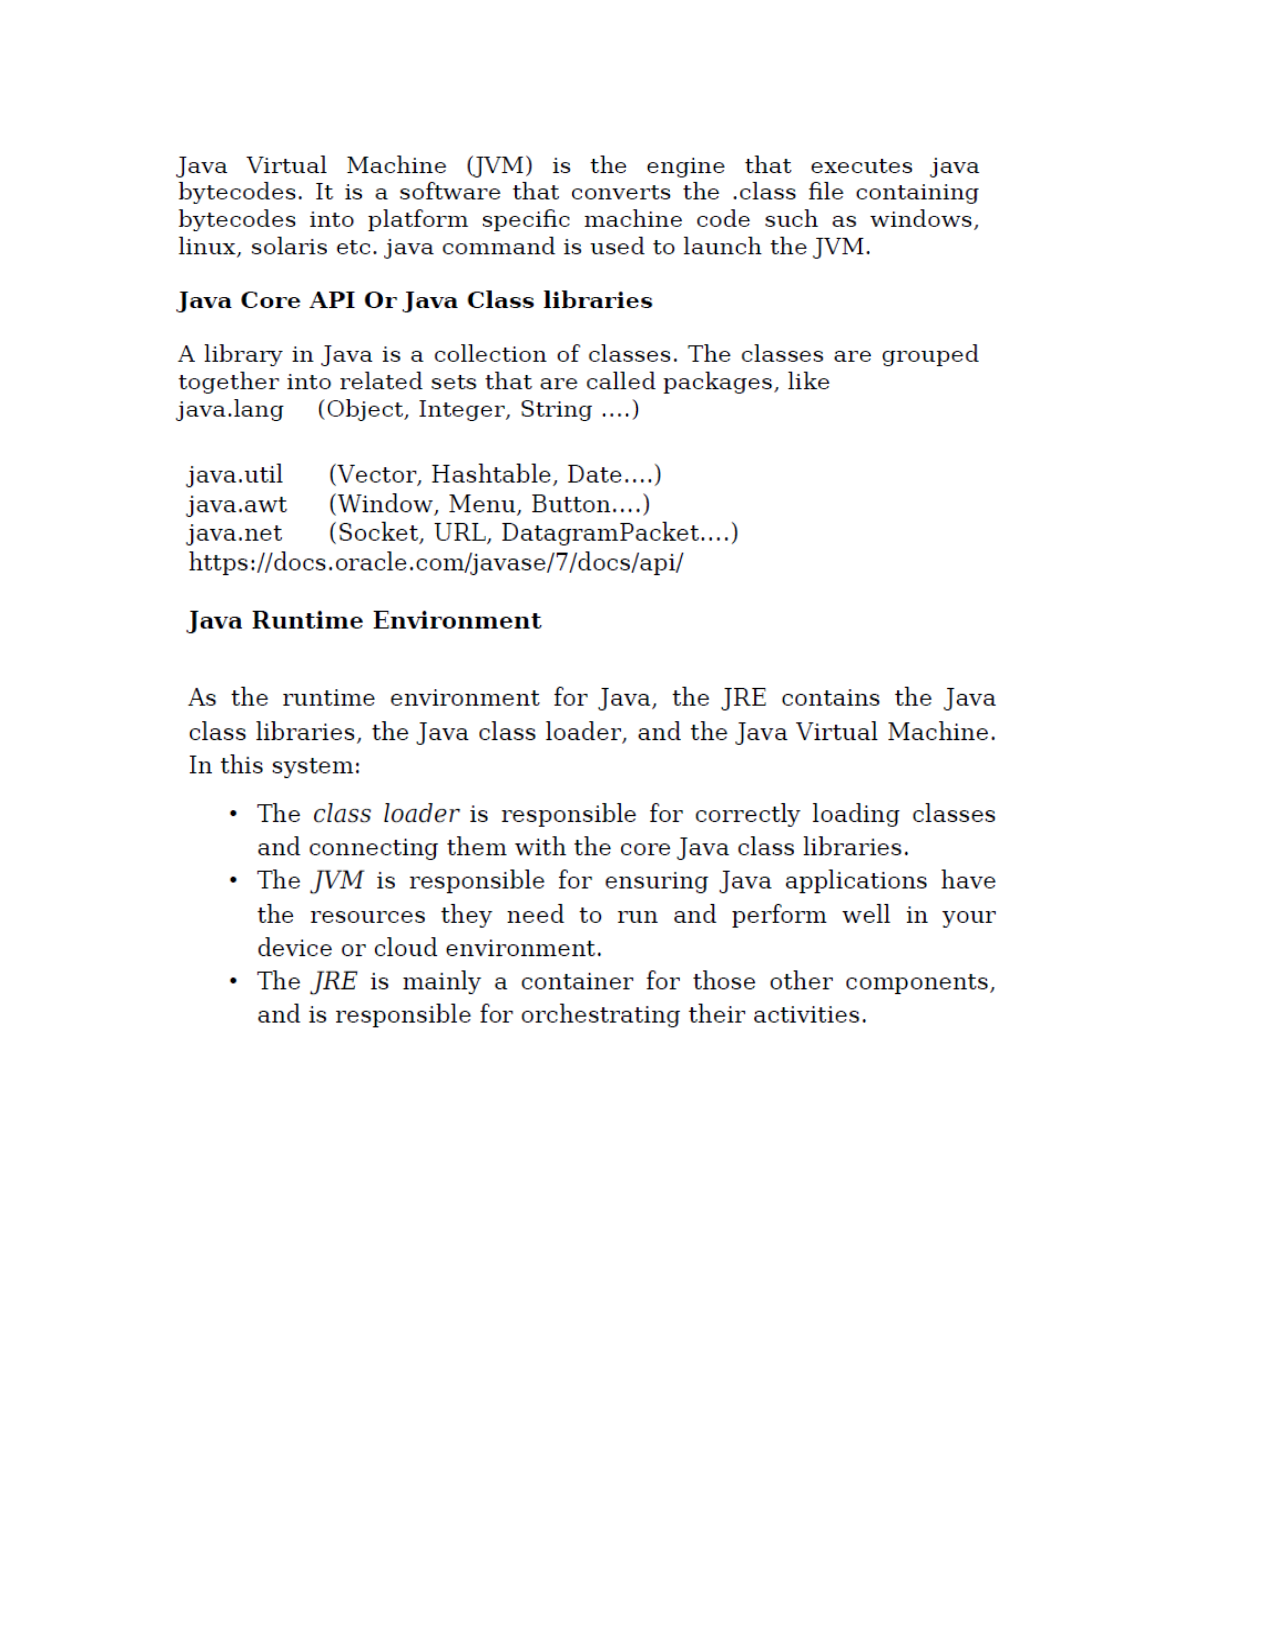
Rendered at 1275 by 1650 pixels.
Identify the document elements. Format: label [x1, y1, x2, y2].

picture [150, 150, 1049, 1050]
